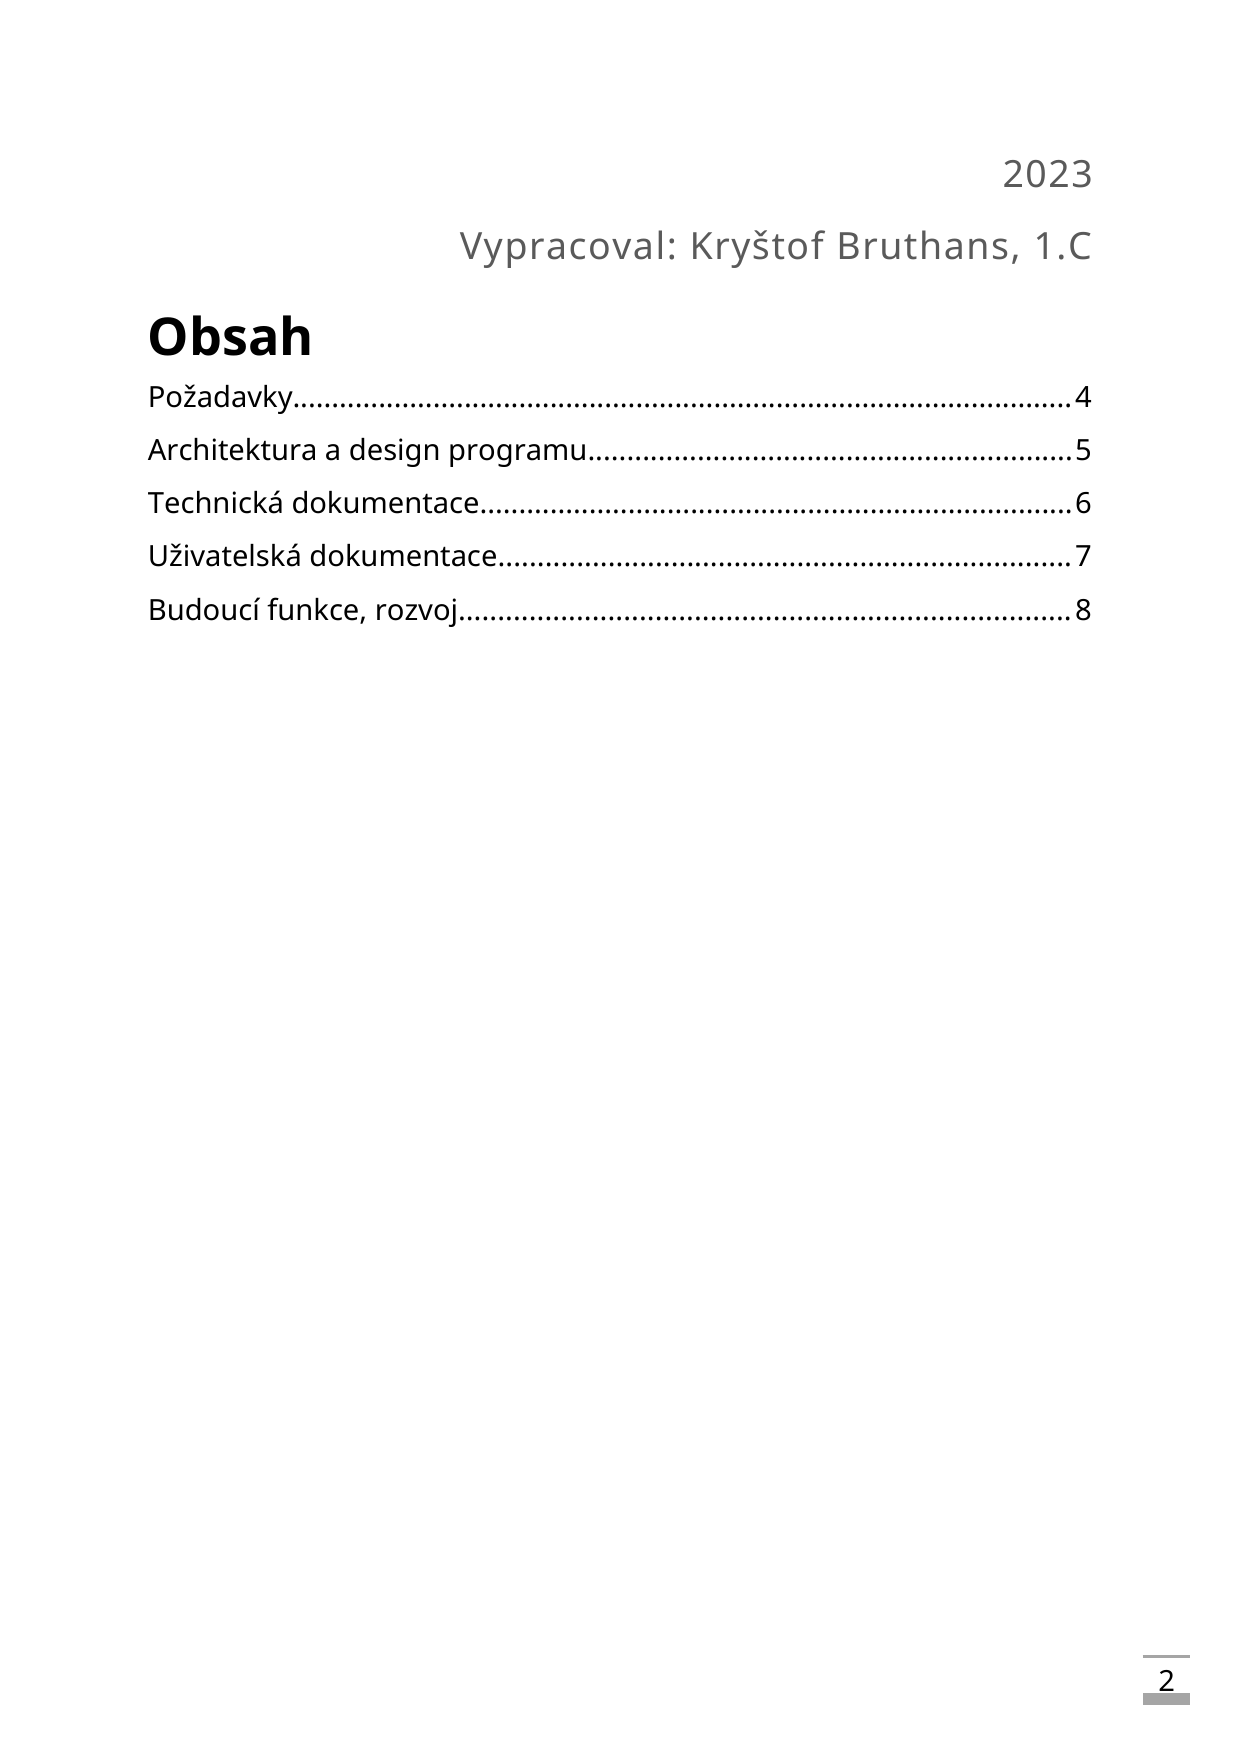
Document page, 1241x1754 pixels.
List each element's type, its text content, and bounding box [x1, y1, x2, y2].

subtitle 2023 [148, 148, 1093, 199]
subtitle Vypracoval: Kryštof Bruthans, 1.C [148, 219, 1093, 270]
